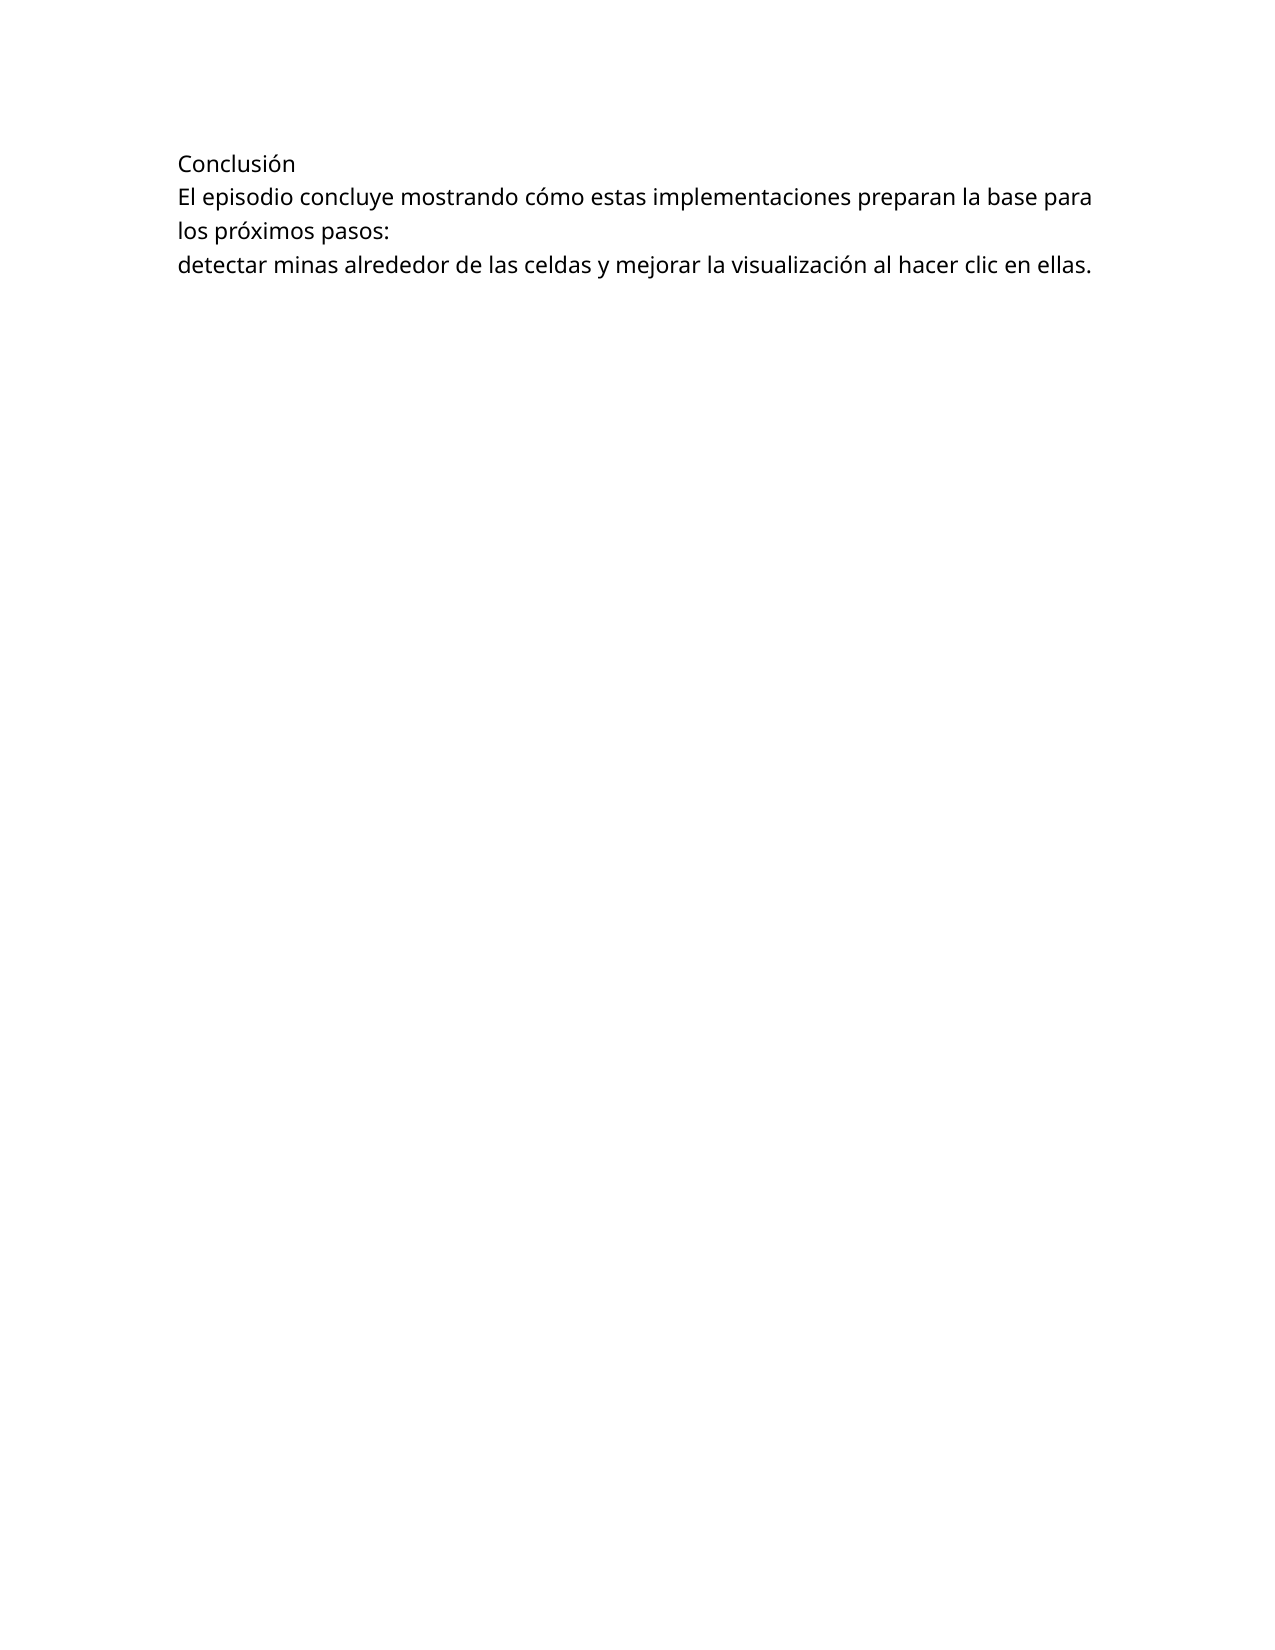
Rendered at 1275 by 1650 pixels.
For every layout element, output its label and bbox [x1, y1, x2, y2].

text [177, 148, 1098, 314]
